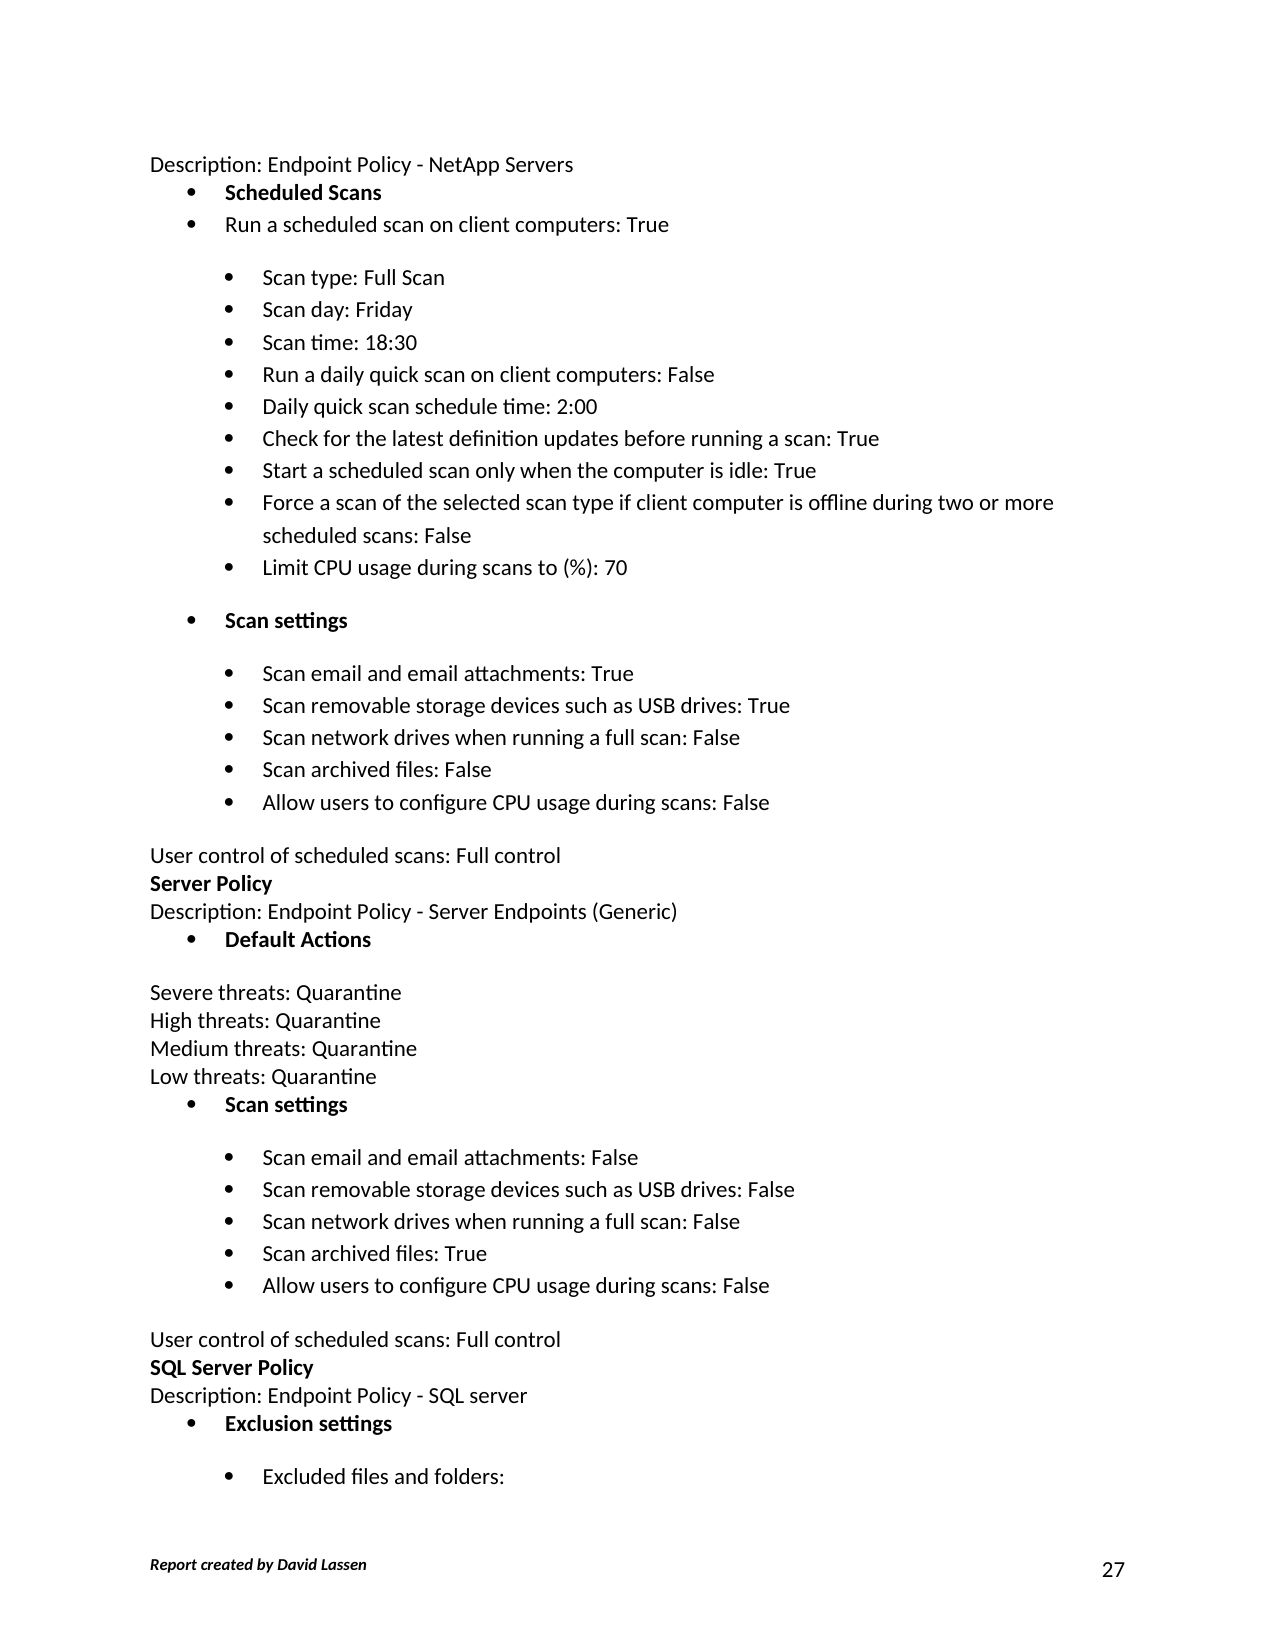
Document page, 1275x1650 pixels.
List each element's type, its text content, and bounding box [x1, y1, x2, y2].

list Scan email and email attachments: True [225, 659, 1125, 687]
list Scheduled Scans [187, 178, 1125, 206]
text Description: Endpoint Policy - SQL server [150, 1381, 1125, 1409]
list Scan removable storage devices such as USB drives: True [225, 691, 1125, 719]
list Scan settings [187, 606, 1125, 634]
list Start a scheduled scan only when the computer is idle: True [225, 456, 1125, 484]
list Daily quick scan schedule time: 2:00 [225, 392, 1125, 420]
list Scan email and email attachments: False [225, 1143, 1125, 1171]
list Scan network drives when running a full scan: False [225, 1207, 1125, 1235]
list Allow users to configure CPU usage during scans: False [225, 1272, 1125, 1300]
list Exclusion settings [187, 1409, 1125, 1437]
list Excluded files and folders: [225, 1462, 1125, 1490]
text Server Policy [150, 869, 1125, 897]
list Scan removable storage devices such as USB drives: False [225, 1175, 1125, 1203]
list Scan time: 18:30 [225, 328, 1125, 356]
list Limit CPU usage during scans to (%): 70 [225, 553, 1125, 581]
text Description: Endpoint Policy - Server Endpoints (Generic) [150, 897, 1125, 925]
list Scan archived files: False [225, 756, 1125, 783]
text User control of scheduled scans: Full control [150, 841, 1125, 869]
list Scan day: Friday [225, 295, 1125, 323]
text High threats: Quarantine [150, 1006, 1125, 1034]
text Medium threats: Quarantine [150, 1034, 1125, 1062]
text User control of scheduled scans: Full control [150, 1325, 1125, 1353]
text Severe threats: Quarantine [150, 978, 1125, 1006]
list Default Actions [187, 925, 1125, 953]
list Run a scheduled scan on client computers: True [187, 210, 1125, 238]
text Low threats: Quarantine [150, 1062, 1125, 1090]
text Description: Endpoint Policy - NetApp Servers [150, 150, 1125, 178]
list Scan type: Full Scan [225, 263, 1125, 291]
list Run a daily quick scan on client computers: False [225, 360, 1125, 388]
text SQL Server Policy [150, 1353, 1125, 1381]
list Force a scan of the selected scan type if client computer is offline during two or more scheduled scans: False [225, 488, 1125, 549]
list Scan archived files: True [225, 1239, 1125, 1267]
list Scan network drives when running a full scan: False [225, 723, 1125, 751]
list Scan settings [187, 1090, 1125, 1118]
list Check for the latest definition updates before running a scan: True [225, 424, 1125, 452]
list Allow users to configure CPU usage during scans: False [225, 788, 1125, 816]
